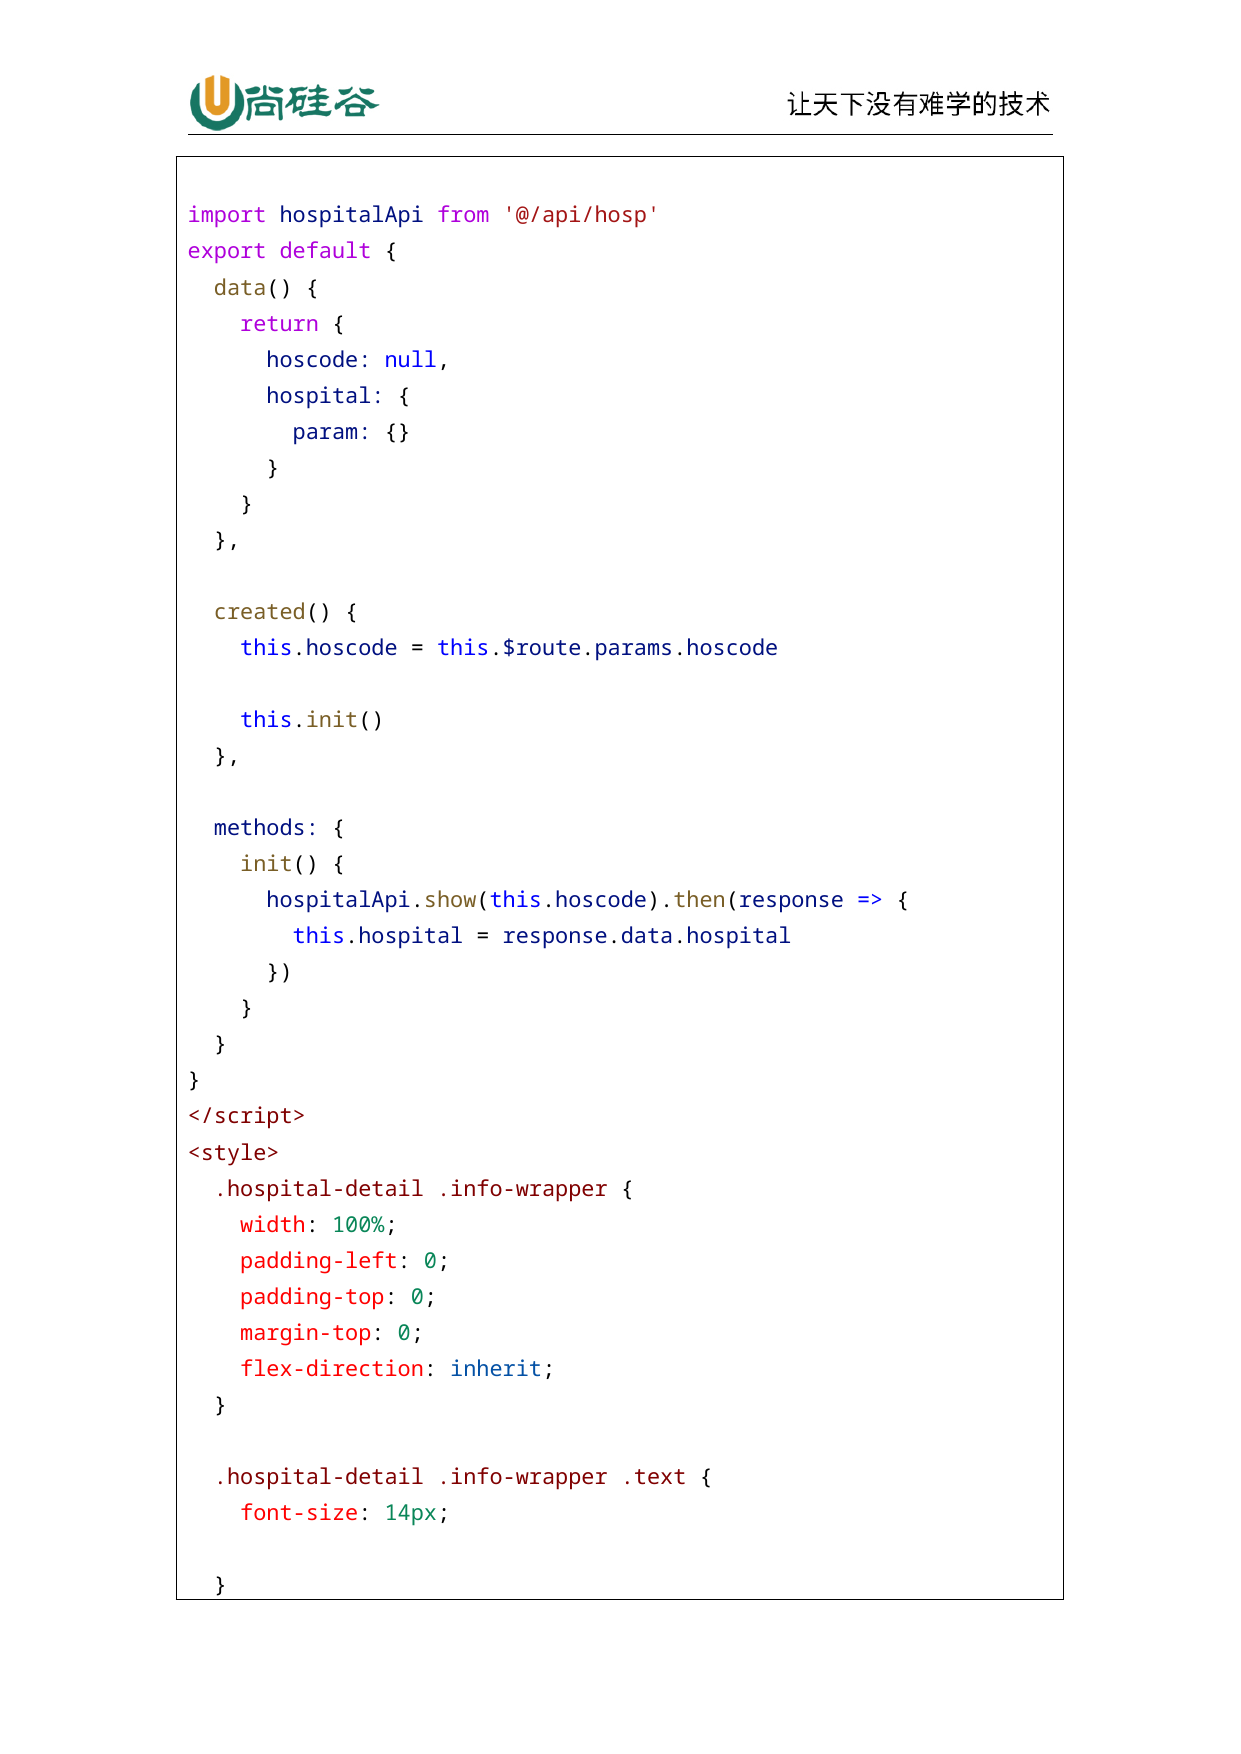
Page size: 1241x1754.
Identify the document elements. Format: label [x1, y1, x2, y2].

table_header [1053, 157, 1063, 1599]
picture [187, 73, 1053, 132]
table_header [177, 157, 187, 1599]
